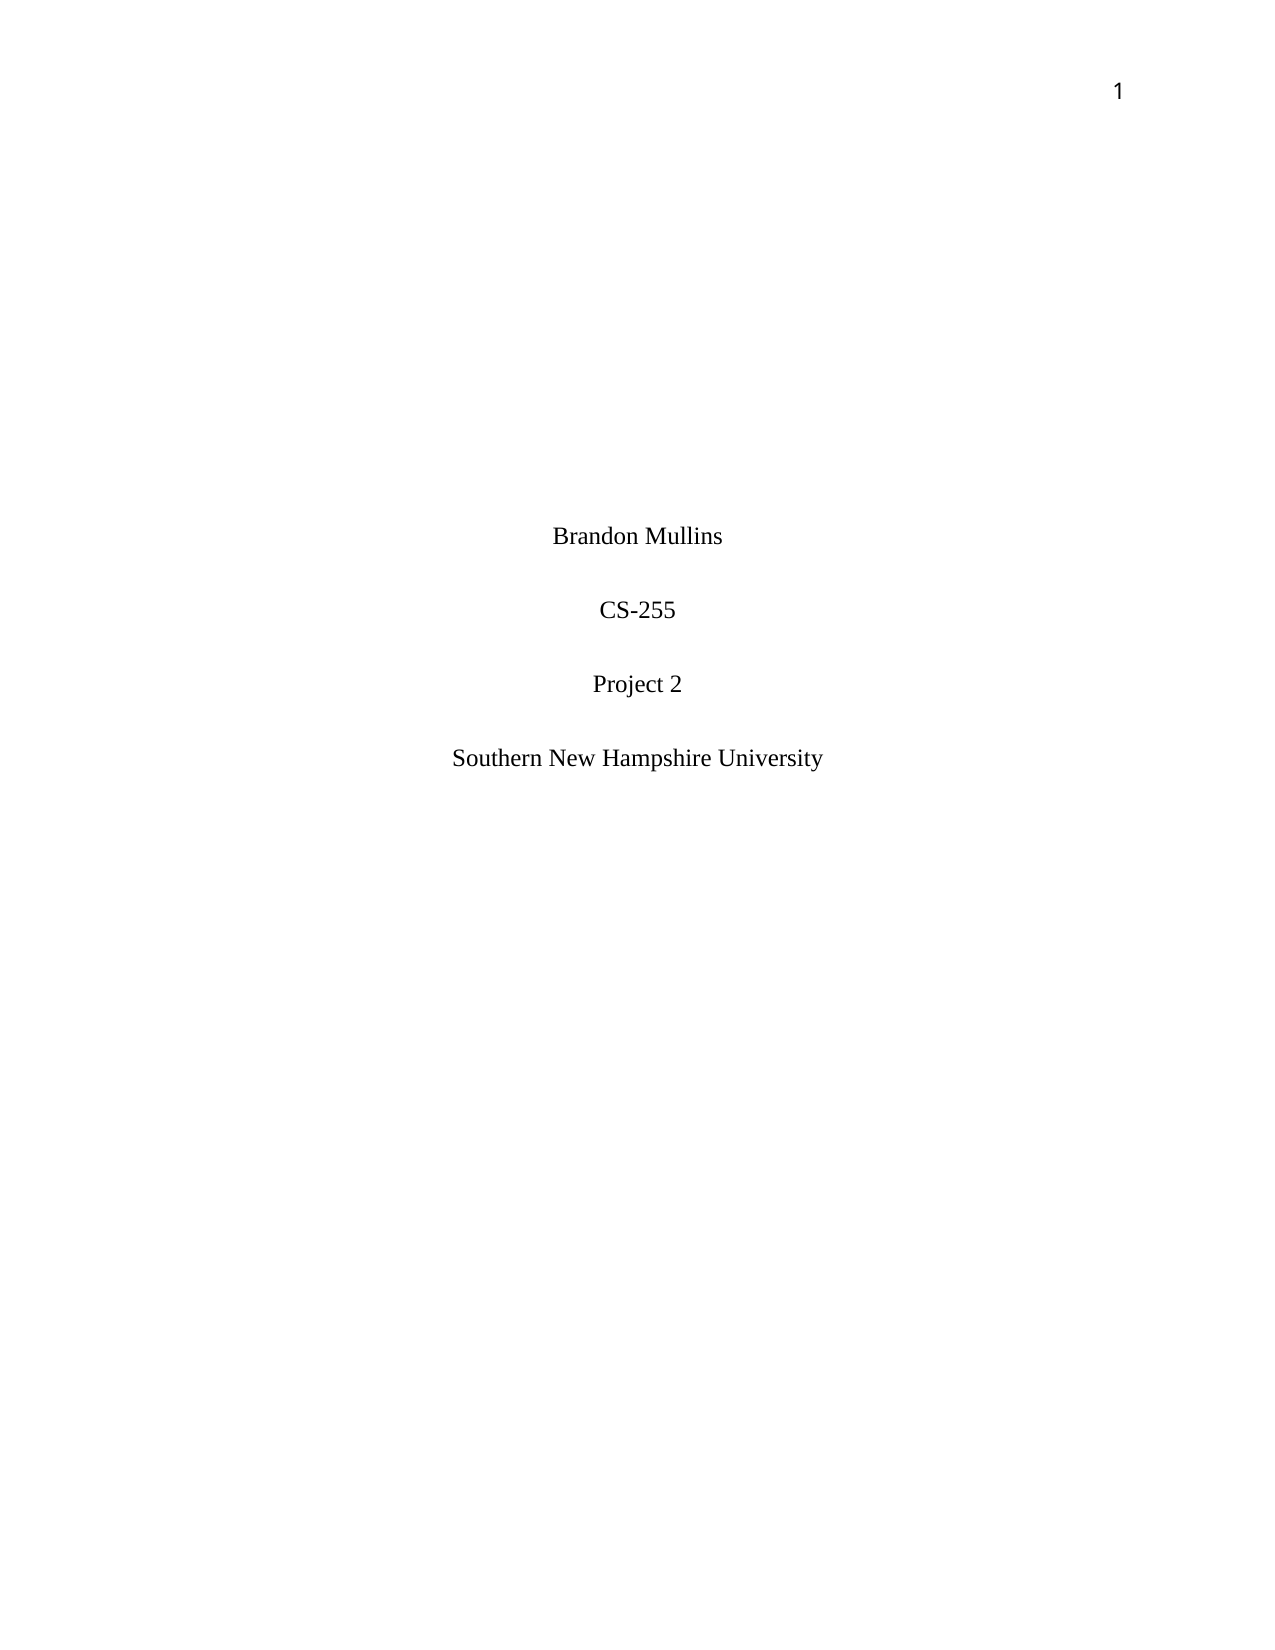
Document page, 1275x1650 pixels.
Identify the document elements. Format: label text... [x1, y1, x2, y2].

text Project 2 [150, 669, 1125, 698]
text Brandon Mullins [150, 521, 1125, 549]
text CS-255 [150, 595, 1125, 624]
text Southern New Hampshire University [150, 743, 1125, 772]
